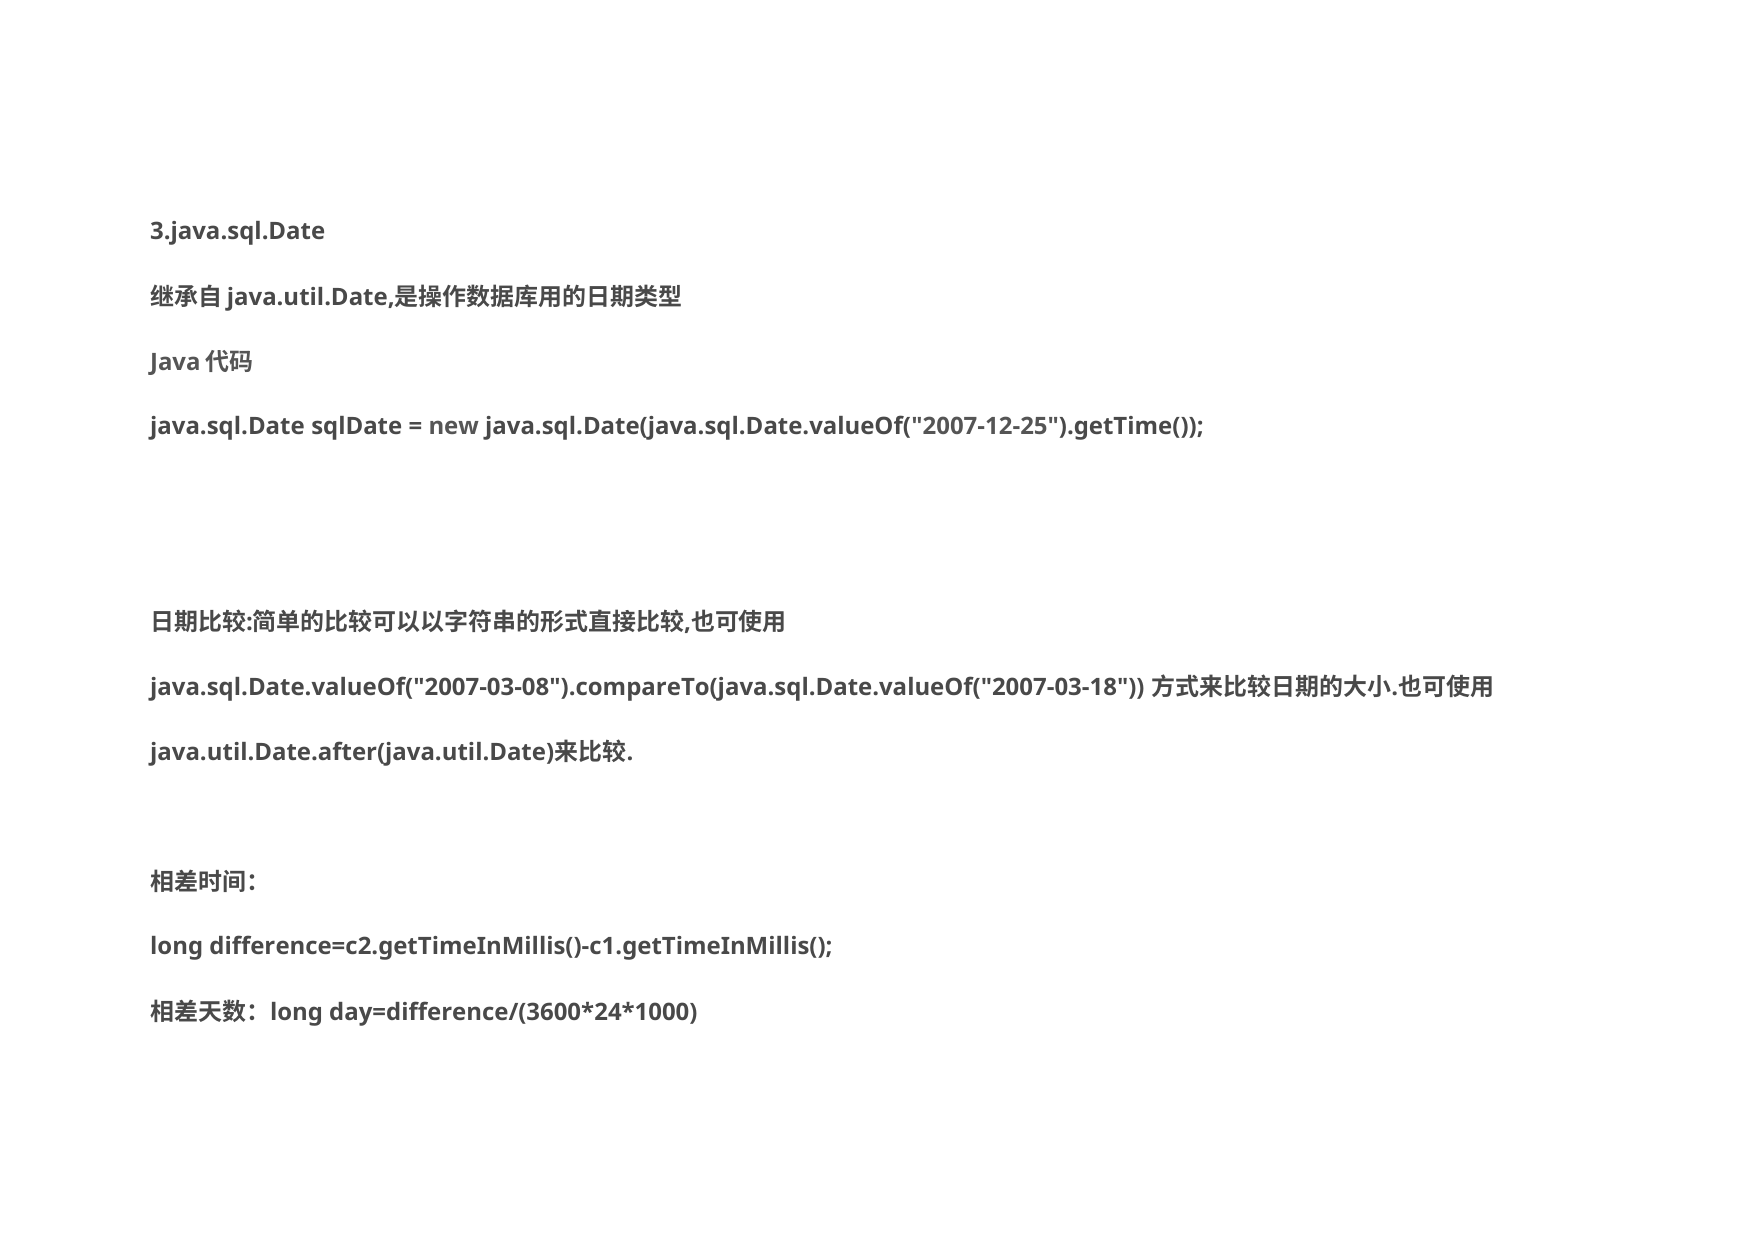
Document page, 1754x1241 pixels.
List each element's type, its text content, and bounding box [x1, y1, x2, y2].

text Java代码 [150, 328, 1604, 393]
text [150, 198, 1604, 328]
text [150, 523, 1604, 1043]
text java.sql.Date sqlDate = new java.sql.Date(java.sql.Date.valueOf("2007-12-25").getTime()); [150, 393, 1604, 458]
